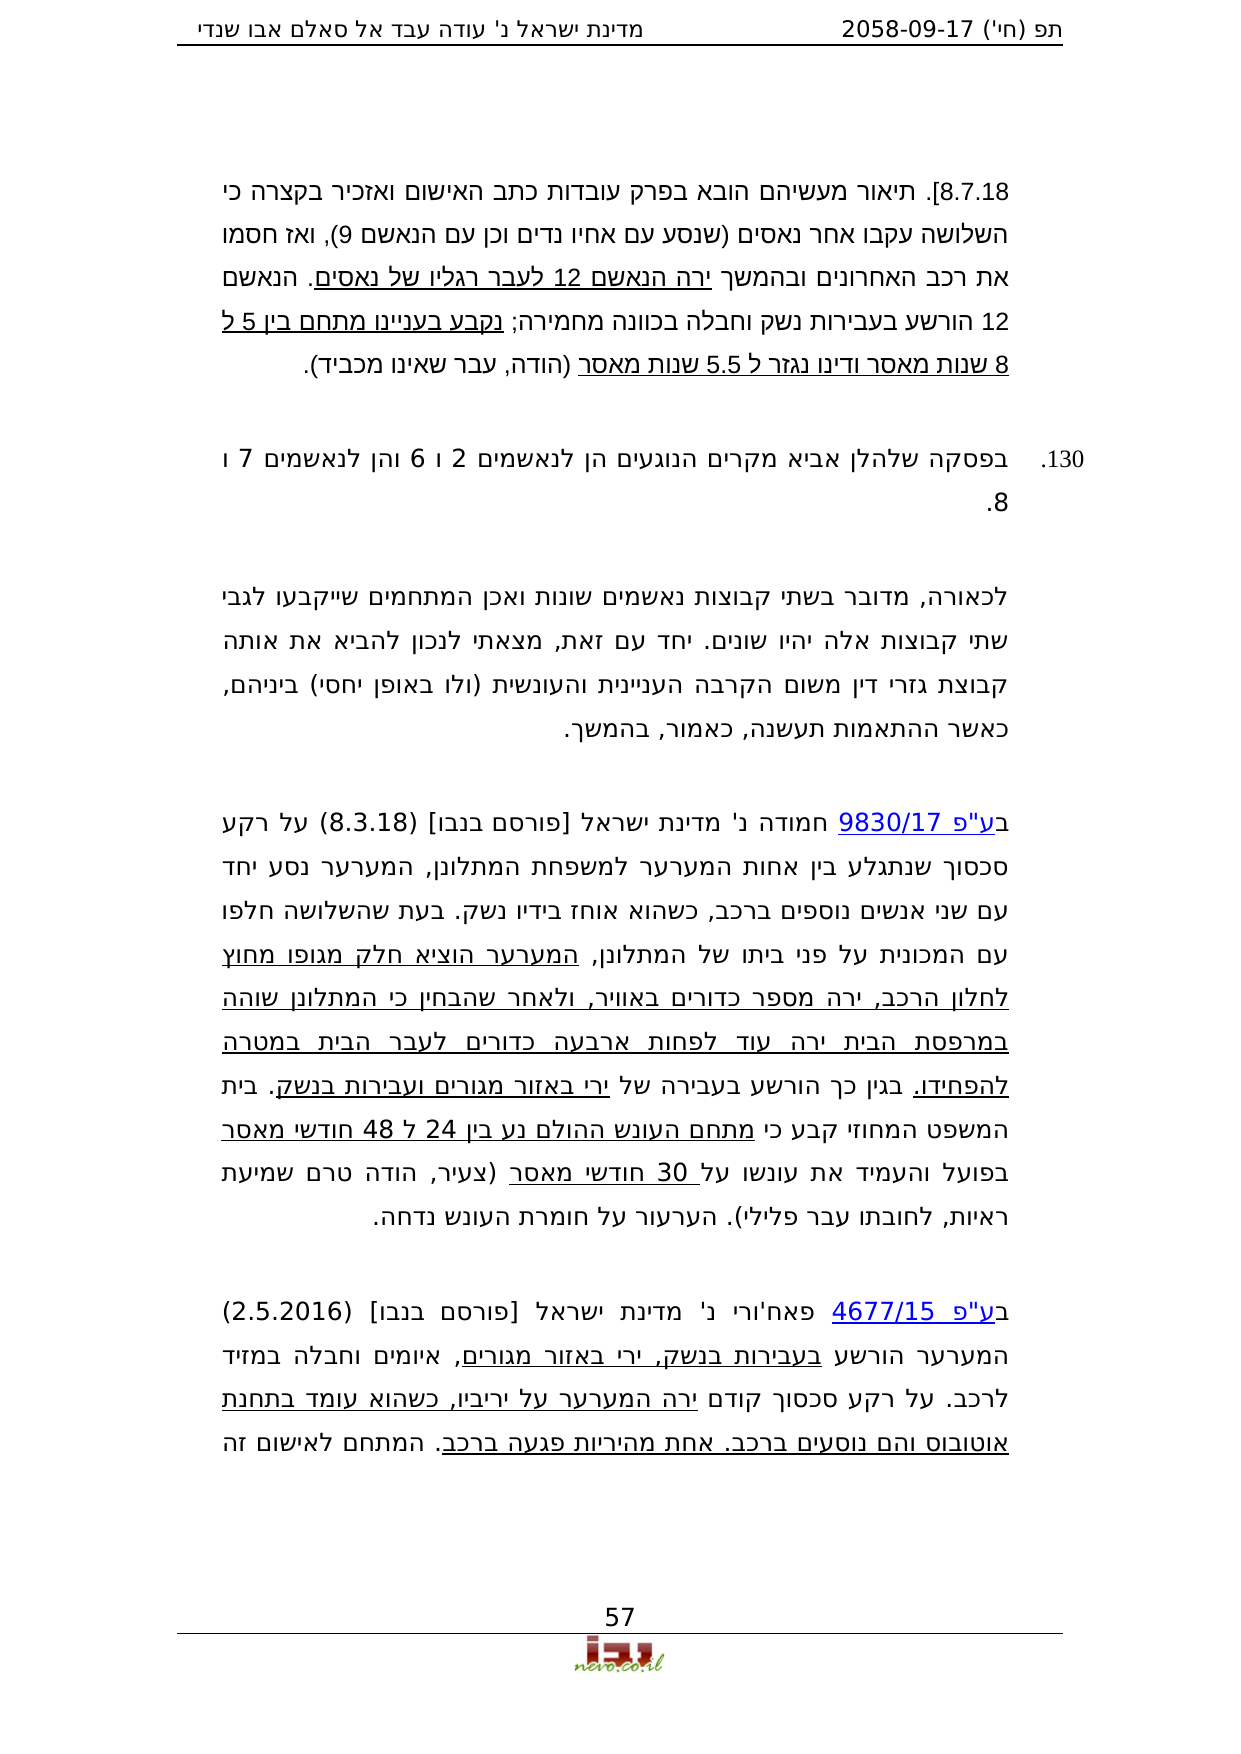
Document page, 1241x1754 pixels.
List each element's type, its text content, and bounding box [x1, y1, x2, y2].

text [222, 1297, 1009, 1457]
list לכאורה, מדובר בשתי קבוצות נאשמים שונות ואכן המתחמים שייקבעו לגבי שתי קבוצות אלה יהיו שונים. יחד עם זאת, מצאתי לנכון להביא את אותה קבוצת גזרי דין משום הקרבה העניינית והעונשית (ולו באופן יחסי) ביניהם, כאשר ההתאמות תעשנה, כאמור, בהמשך. [222, 582, 1009, 743]
picture [574, 1635, 666, 1673]
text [222, 177, 1009, 378]
text בע"פ 9830/17 חמודה נ' מדינת ישראל [פורסם בנבו] (8.3.18) על רקע סכסוך שנתגלע בין אחות המערער למשפחת המתלונן, המערער נסע יחד עם שני אנשים נוספים ברכב, כשהוא אוחז בידיו נשק. בעת שהשלושה חלפו עם המכונית על פני ביתו של המתלונן, המערער הוציא חלק מגופו מחוץ לחלון הרכב, ירה מספר כדורים באוויר, ולאחר שהבחין כי המתלונן שוהה במרפסת הבית ירה עוד לפחות ארבעה כדורים לעבר הבית במטרה להפחידו. בגין כך הורשע בעבירה של ירי באזור מגורים ועבירות בנשק. בית המשפט המחוזי קבע כי מתחם העונש ההולם נע בין 24 ל 48 חודשי מאסר בפועל והעמיד את עונשו על 30 חודשי מאסר (צעיר, הודה טרם שמיעת ראיות, לחובתו עבר פלילי). הערעור על חומרת העונש נדחה. [222, 808, 1009, 1009]
text בע"פ 9830/17 חמודה נ' מדינת ישראל [פורסם בנבו] (8.3.18) על רקע סכסוך שנתגלע בין אחות המערער למשפחת המתלונן, המערער נסע יחד עם שני אנשים נוספים ברכב, כשהוא אוחז בידיו נשק. בעת שהשלושה חלפו עם המכונית על פני ביתו של המתלונן, המערער הוציא חלק מגופו מחוץ לחלון הרכב, ירה מספר כדורים באוויר, ולאחר שהבחין כי המתלונן שוהה במרפסת הבית ירה עוד לפחות ארבעה כדורים לעבר הבית במטרה להפחידו. בגין כך הורשע בעבירה של ירי באזור מגורים ועבירות בנשק. בית המשפט המחוזי קבע כי מתחם העונש ההולם נע בין 24 ל 48 חודשי מאסר בפועל והעמיד את עונשו על 30 חודשי מאסר (צעיר, הודה טרם שמיעת ראיות, לחובתו עבר פלילי). הערעור על חומרת העונש נדחה. [222, 1054, 1009, 1231]
list בפסקה שלהלן אביא מקרים הנוגעים הן לנאשמים 2 ו 6 והן לנאשמים 7 ו 8. [222, 444, 1084, 517]
